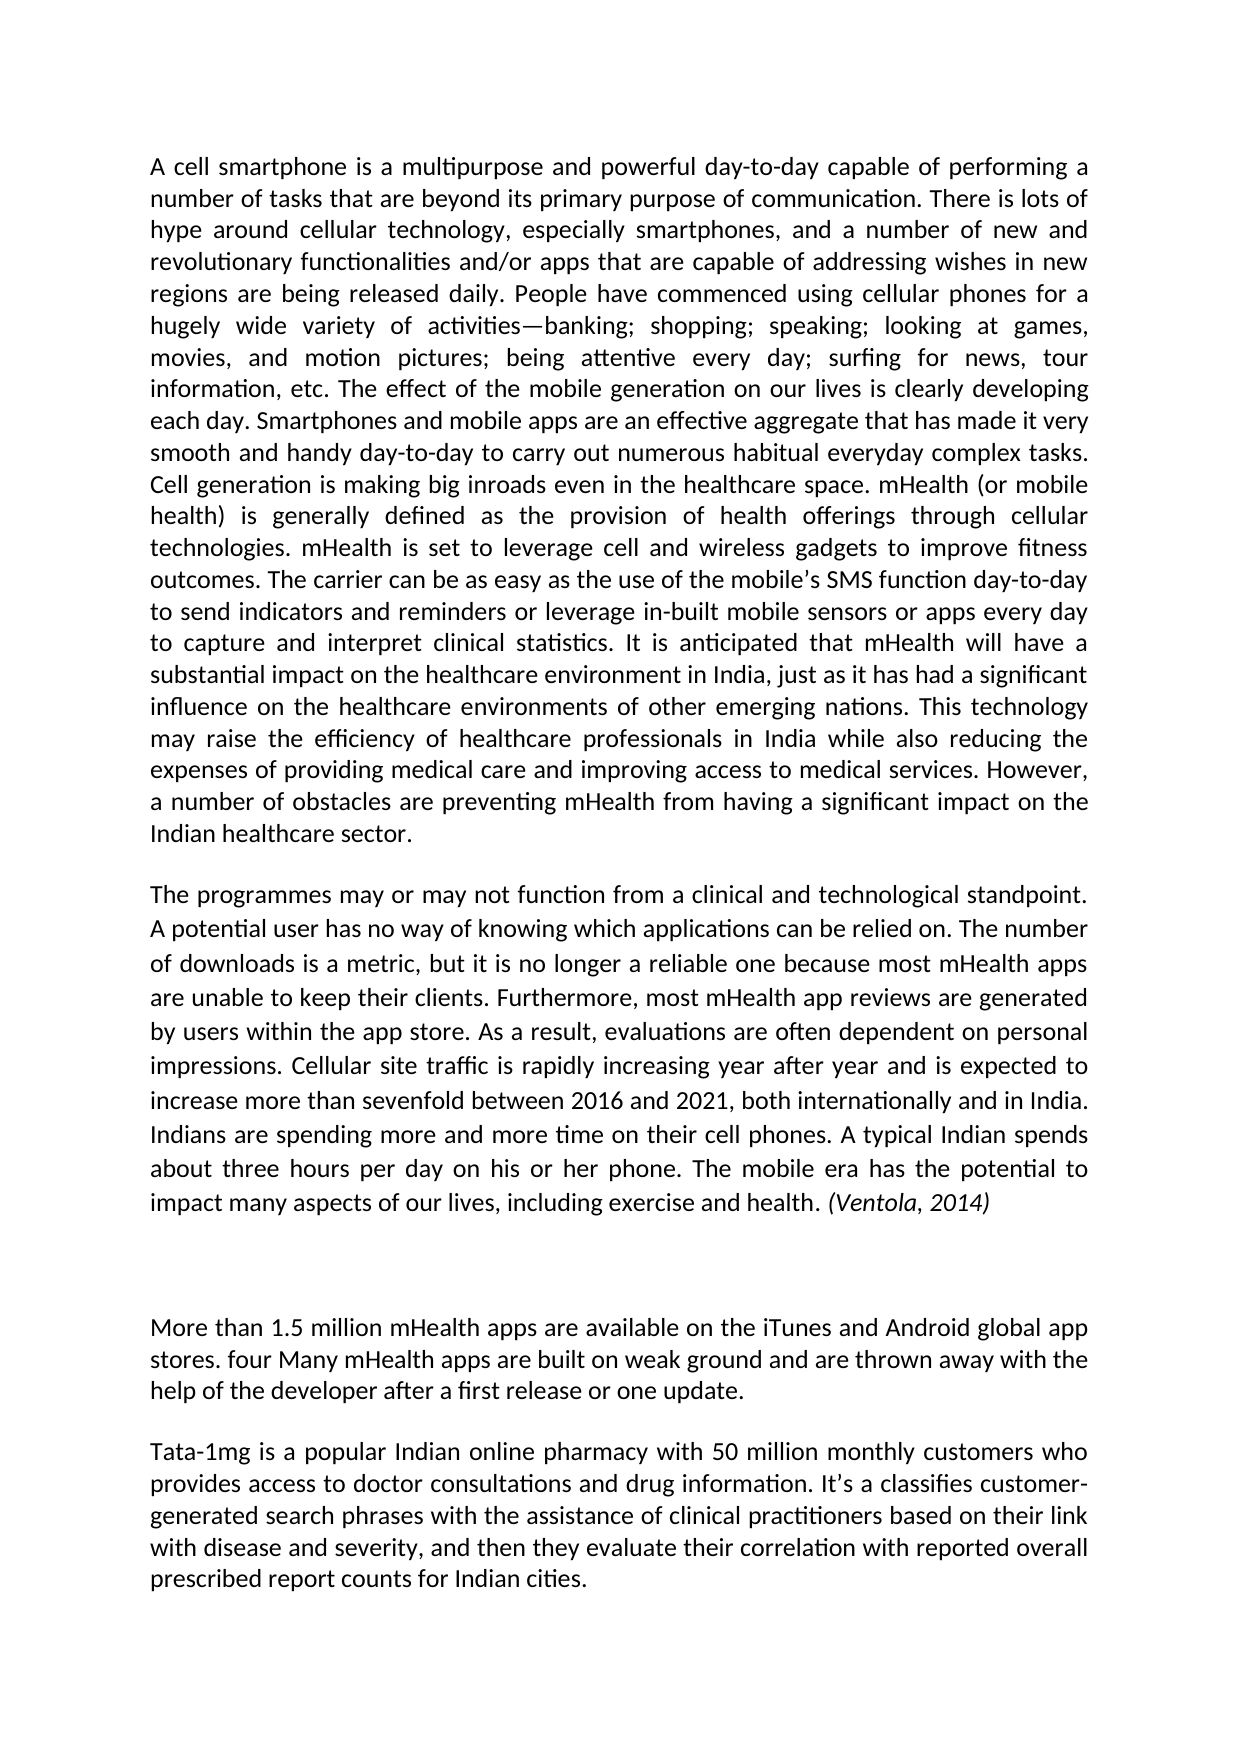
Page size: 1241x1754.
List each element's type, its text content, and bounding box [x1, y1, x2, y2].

text More than 1.5 million mHealth apps are available on the iTunes and Android global app stores. four Many mHealth apps are built on weak ground and are thrown away with the help of the developer after a first release or one update. [150, 1311, 1090, 1406]
text The programmes may or may not function from a clinical and technological standpoint. A potential user has no way of knowing which applications can be relied on. The number of downloads is a metric, but it is no longer a reliable one because most mHealth apps are unable to keep their clients. Furthermore, most mHealth app reviews are generated by users within the app store. As a result, evaluations are often dependent on personal impressions. Cellular site traffic is rapidly increasing year after year and is expected to increase more than sevenfold between 2016 and 2021, both internationally and in India. Indians are spending more and more time on their cell phones. A typical Indian spends about three hours per day on his or her phone. The mobile era has the potential to impact many aspects of our lives, including exercise and health. (Ventola, 2014) [150, 878, 1090, 1218]
text Tata-1mg is a popular Indian online pharmacy with 50 million monthly customers who provides access to doctor consultations and drug information. It’s a classifies customer-generated search phrases with the assistance of clinical practitioners based on their link with disease and severity, and then they evaluate their correlation with reported overall prescribed report counts for Indian cities. [150, 1435, 1090, 1594]
text A cell smartphone is a multipurpose and powerful day-to-day capable of performing a number of tasks that are beyond its primary purpose of communication. There is lots of hype around cellular technology, especially smartphones, and a number of new and revolutionary functionalities and/or apps that are capable of addressing wishes in new regions are being released daily. People have commenced using cellular phones for a hugely wide variety of activities—banking; shopping; speaking; looking at games, movies, and motion pictures; being attentive every day; surfing for news, tour information, etc. The effect of the mobile generation on our lives is clearly developing each day. Smartphones and mobile apps are an effective aggregate that has made it very smooth and handy day-to-day to carry out numerous habitual everyday complex tasks. Cell generation is making big inroads even in the healthcare space. mHealth (or mobile health) is generally defined as the provision of health offerings through cellular technologies. mHealth is set to leverage cell and wireless gadgets to improve fitness outcomes. The carrier can be as easy as the use of the mobile’s SMS function day-to-day to send indicators and reminders or leverage in-built mobile sensors or apps every day to capture and interpret clinical statistics. It is anticipated that mHealth will have a substantial impact on the healthcare environment in India, just as it has had a significant influence on the healthcare environments of other emerging nations. This technology may raise the efficiency of healthcare professionals in India while also reducing the expenses of providing medical care and improving access to medical services. However, a number of obstacles are preventing mHealth from having a significant impact on the Indian healthcare sector. [150, 150, 1090, 849]
